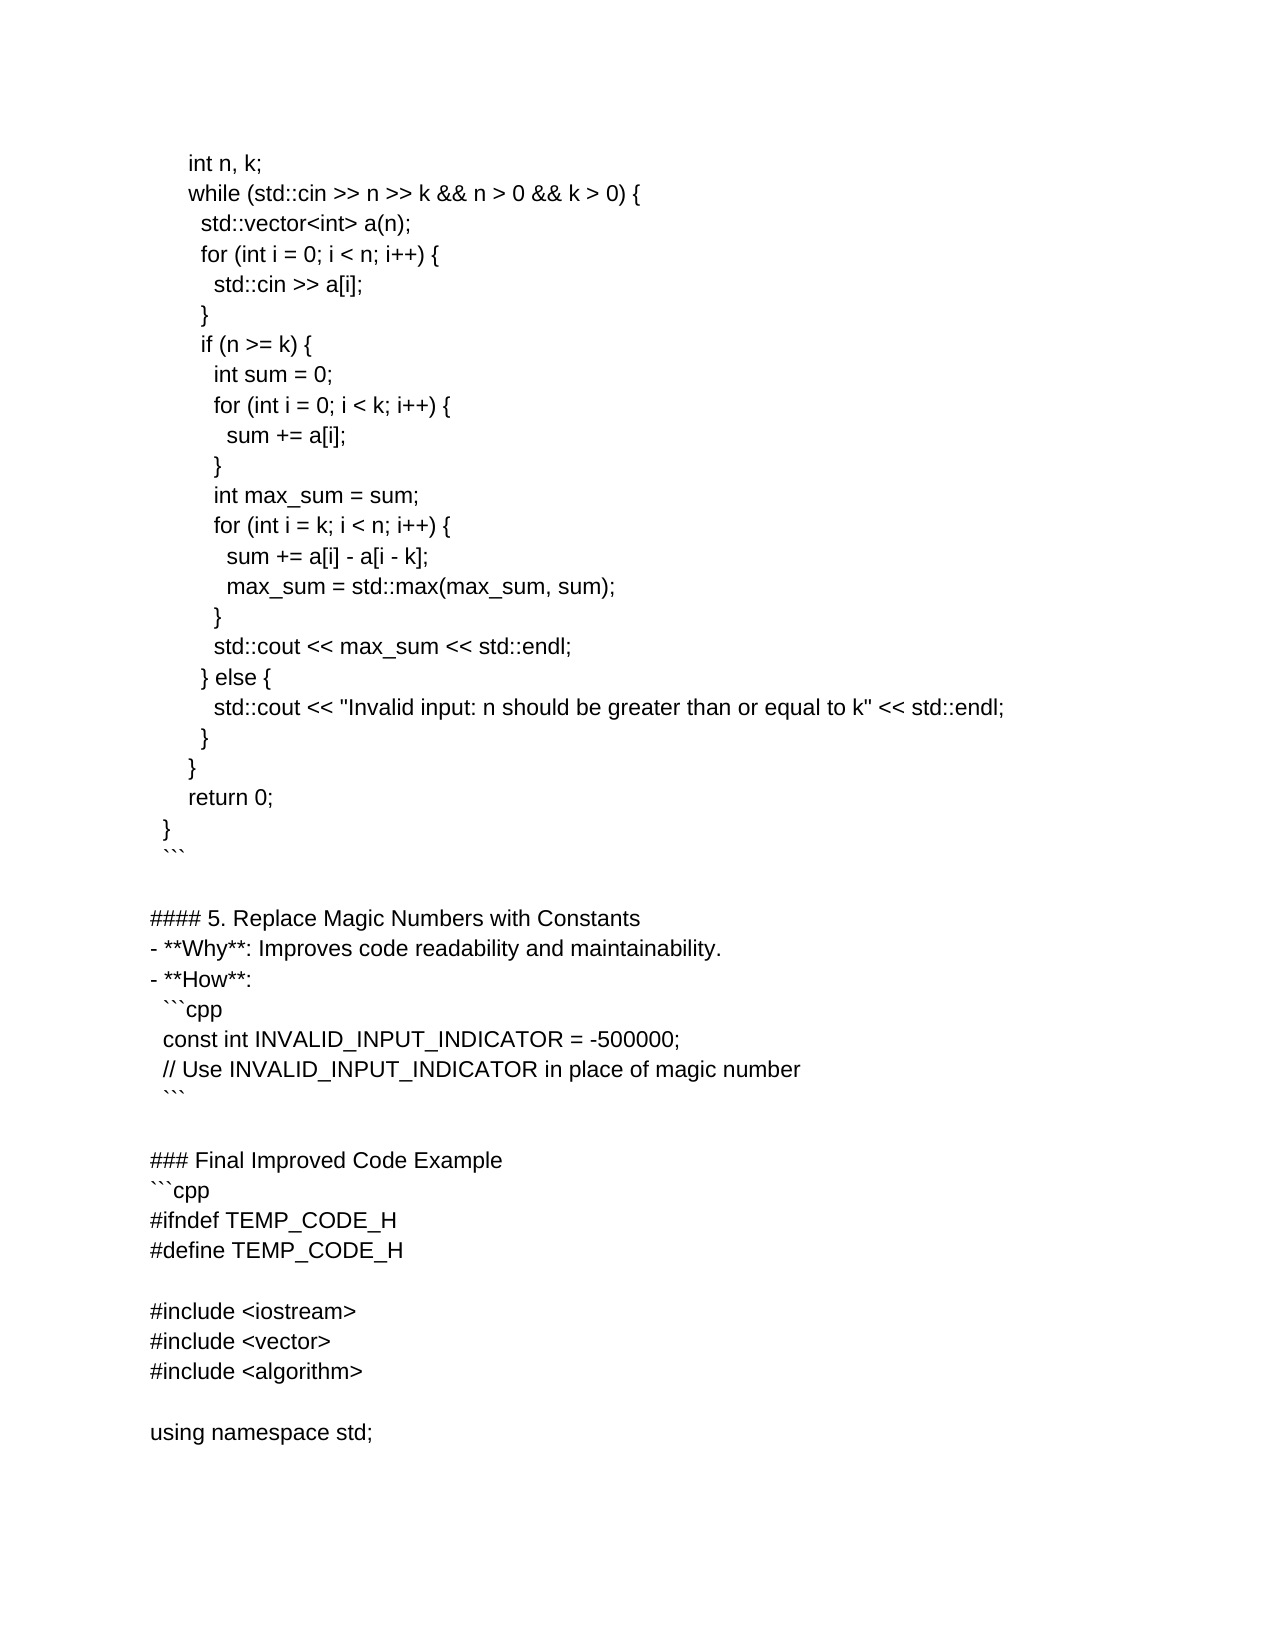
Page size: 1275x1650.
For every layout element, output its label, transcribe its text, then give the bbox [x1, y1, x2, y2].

text #include <vector> [150, 1328, 1125, 1354]
text int sum = 0; [150, 361, 1125, 388]
text int n, k; [150, 150, 1125, 176]
text sum += a[i]; [150, 422, 1125, 448]
text } [150, 452, 1125, 478]
text if (n >= k) { [150, 331, 1125, 358]
text } [150, 814, 1125, 841]
text } [150, 301, 1125, 327]
text } [150, 603, 1125, 629]
text for (int i = k; i < n; i++) { [150, 512, 1125, 539]
text std::cout << max_sum << std::endl; [150, 633, 1125, 660]
text #ifndef TEMP_CODE_H [150, 1207, 1125, 1234]
text ``` [150, 1086, 1125, 1113]
text using namespace std; [150, 1419, 1125, 1445]
text const int INVALID_INPUT_INDICATOR = -500000; [150, 1026, 1125, 1052]
text // Use INVALID_INPUT_INDICATOR in place of magic number [150, 1056, 1125, 1083]
text ```cpp [150, 996, 1125, 1022]
text - **How**: [150, 966, 1125, 992]
text for (int i = 0; i < k; i++) { [150, 392, 1125, 418]
text std::cin >> a[i]; [150, 271, 1125, 297]
text for (int i = 0; i < n; i++) { [150, 241, 1125, 267]
text ### Final Improved Code Example [150, 1147, 1125, 1173]
text sum += a[i] - a[i - k]; [150, 543, 1125, 569]
text return 0; [150, 784, 1125, 811]
text int max_sum = sum; [150, 482, 1125, 509]
text #include <iostream> [150, 1298, 1125, 1324]
text ``` [150, 845, 1125, 871]
text #### 5. Replace Magic Numbers with Constants [150, 905, 1125, 932]
text max_sum = std::max(max_sum, sum); [150, 573, 1125, 599]
text ```cpp [150, 1177, 1125, 1203]
text std::vector<int> a(n); [150, 210, 1125, 237]
text } [150, 754, 1125, 781]
text #include <algorithm> [150, 1358, 1125, 1385]
text - **Why**: Improves code readability and maintainability. [150, 935, 1125, 962]
text #define TEMP_CODE_H [150, 1237, 1125, 1264]
text while (std::cin >> n >> k && n > 0 && k > 0) { [150, 180, 1125, 207]
text } [150, 724, 1125, 750]
text std::cout << "Invalid input: n should be greater than or equal to k" << std::endl; [150, 694, 1125, 720]
text } else { [150, 663, 1125, 690]
